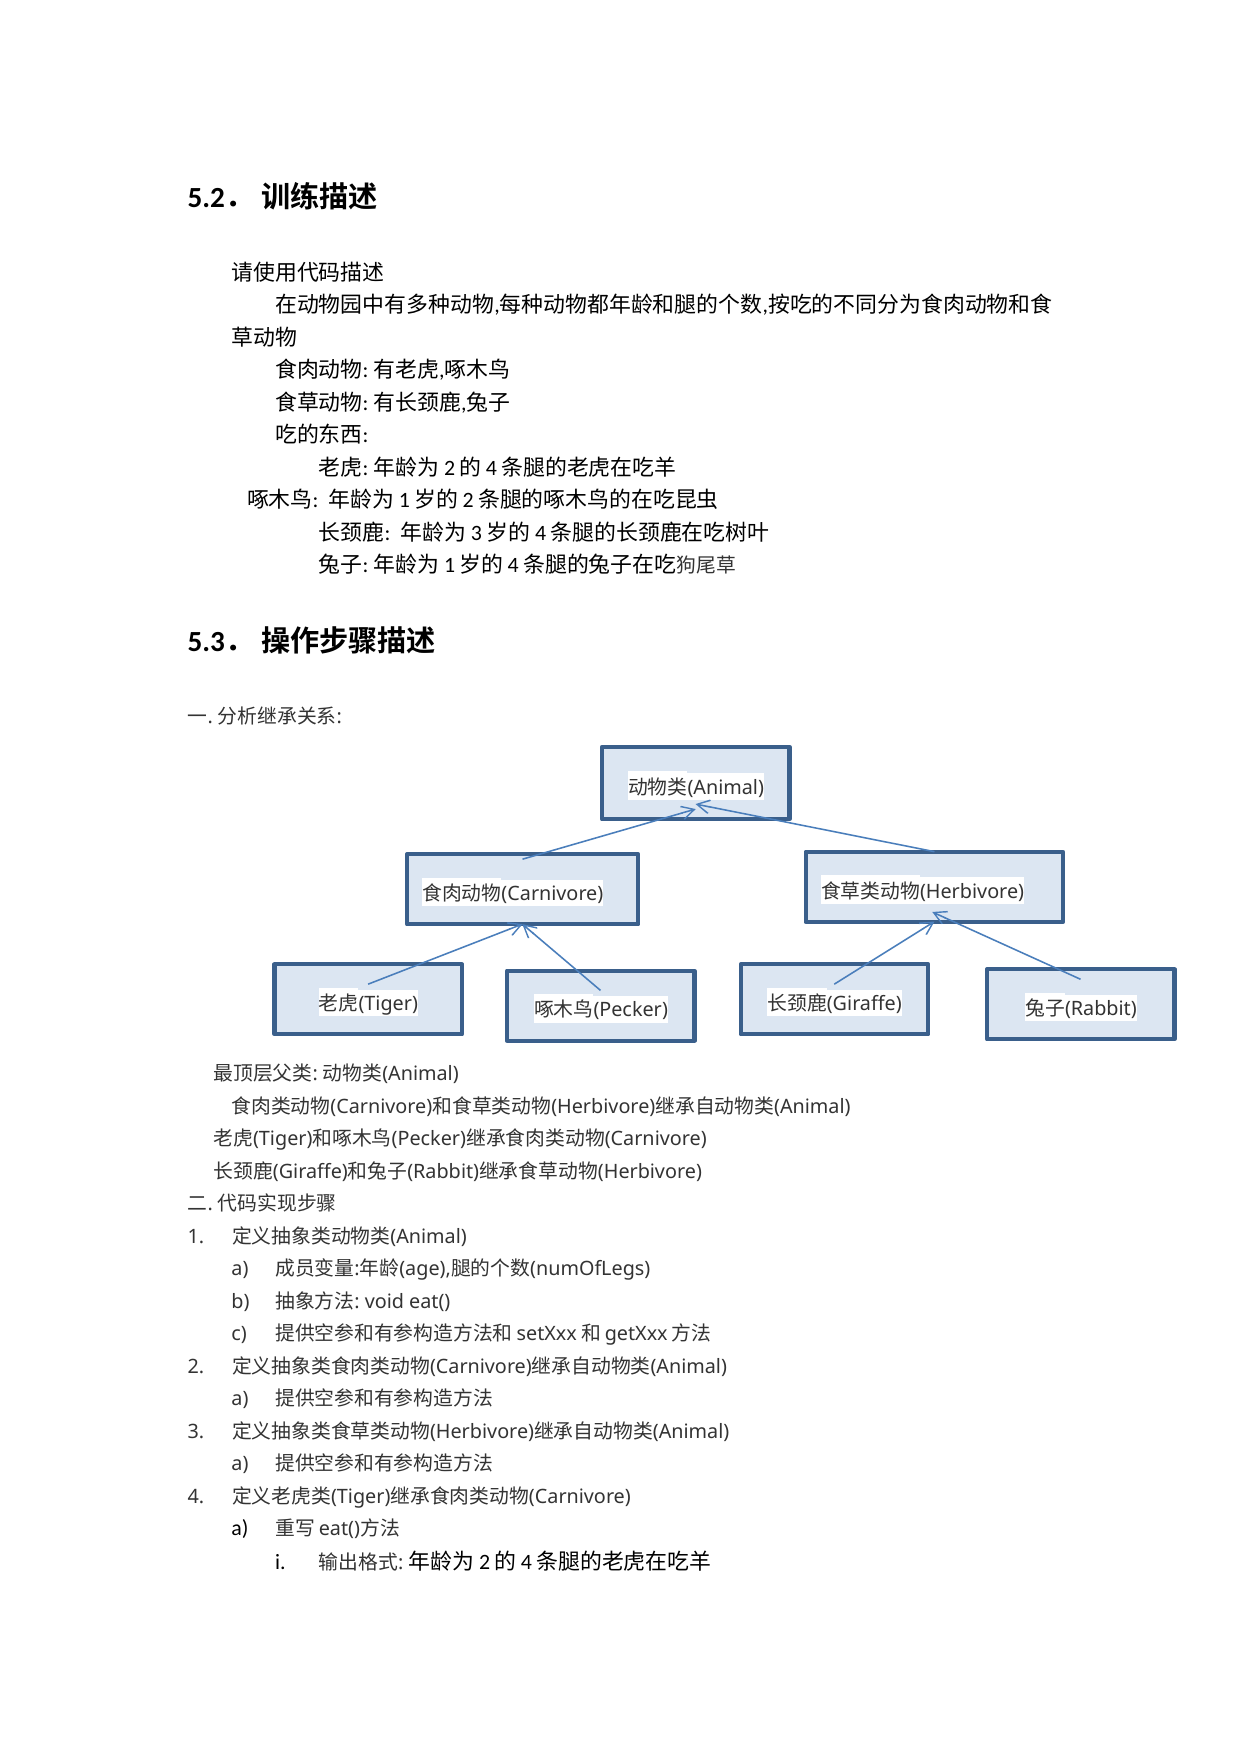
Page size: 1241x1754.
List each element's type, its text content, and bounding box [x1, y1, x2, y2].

text 在动物园中有多种动物,每种动物都年龄和腿的个数,按吃的不同分为食肉动物和食草动物 [231, 287, 1053, 352]
text 老虎(Tiger)和啄木鸟(Pecker)继承食肉类动物(Carnivore) [187, 1121, 1053, 1153]
list 代码实现步骤 [187, 1186, 1053, 1218]
list 提供空参和有参构造方法和setXxx和getXxx方法 [231, 1316, 1053, 1348]
subtitle 操作步骤描述 [187, 606, 1053, 671]
text 食肉类动物(Carnivore)和食草类动物(Herbivore)继承自动物类(Animal) [187, 1088, 1053, 1121]
text 一. 分析继承关系: [187, 698, 1053, 731]
text 食草动物: 有长颈鹿,兔子 [231, 384, 1053, 417]
list 定义抽象类食草类动物(Herbivore)继承自动物类(Animal) [187, 1413, 1053, 1446]
text 兔子: 年龄为 1岁的4条腿的兔子在吃狗尾草 [275, 547, 1053, 579]
text 长颈鹿: 年龄为 3 岁的4条腿的长颈鹿在吃树叶 [275, 514, 1053, 547]
list 提供空参和有参构造方法 [231, 1381, 1053, 1413]
list 重写eat()方法 [231, 1511, 1053, 1543]
list 定义抽象类动物类(Animal) [187, 1218, 1053, 1251]
text 啄木鸟: 年龄为 1岁的2条腿的啄木鸟的在吃昆虫 [187, 482, 1053, 514]
subtitle 训练描述 [187, 162, 1053, 227]
list 定义抽象类食肉类动物(Carnivore)继承自动物类(Animal) [187, 1348, 1053, 1381]
text 最顶层父类: 动物类(Animal) [187, 1056, 1053, 1088]
text 老虎: 年龄为 2的4条腿的老虎在吃羊 [275, 449, 1053, 482]
list 成员变量:年龄(age),腿的个数(numOfLegs) [231, 1251, 1053, 1283]
list 抽象方法: void eat() [231, 1283, 1053, 1316]
list 提供空参和有参构造方法 [231, 1446, 1053, 1478]
text 请使用代码描述 [187, 254, 1053, 287]
list 输出格式: 年龄为 2的4条腿的老虎在吃羊 [275, 1543, 1053, 1576]
text 食肉动物: 有老虎,啄木鸟 [231, 352, 1053, 384]
text 长颈鹿(Giraffe)和兔子(Rabbit)继承食草动物(Herbivore) [187, 1153, 1053, 1186]
list 定义老虎类(Tiger)继承食肉类动物(Carnivore) [187, 1478, 1053, 1511]
text 吃的东西: [231, 417, 1053, 449]
